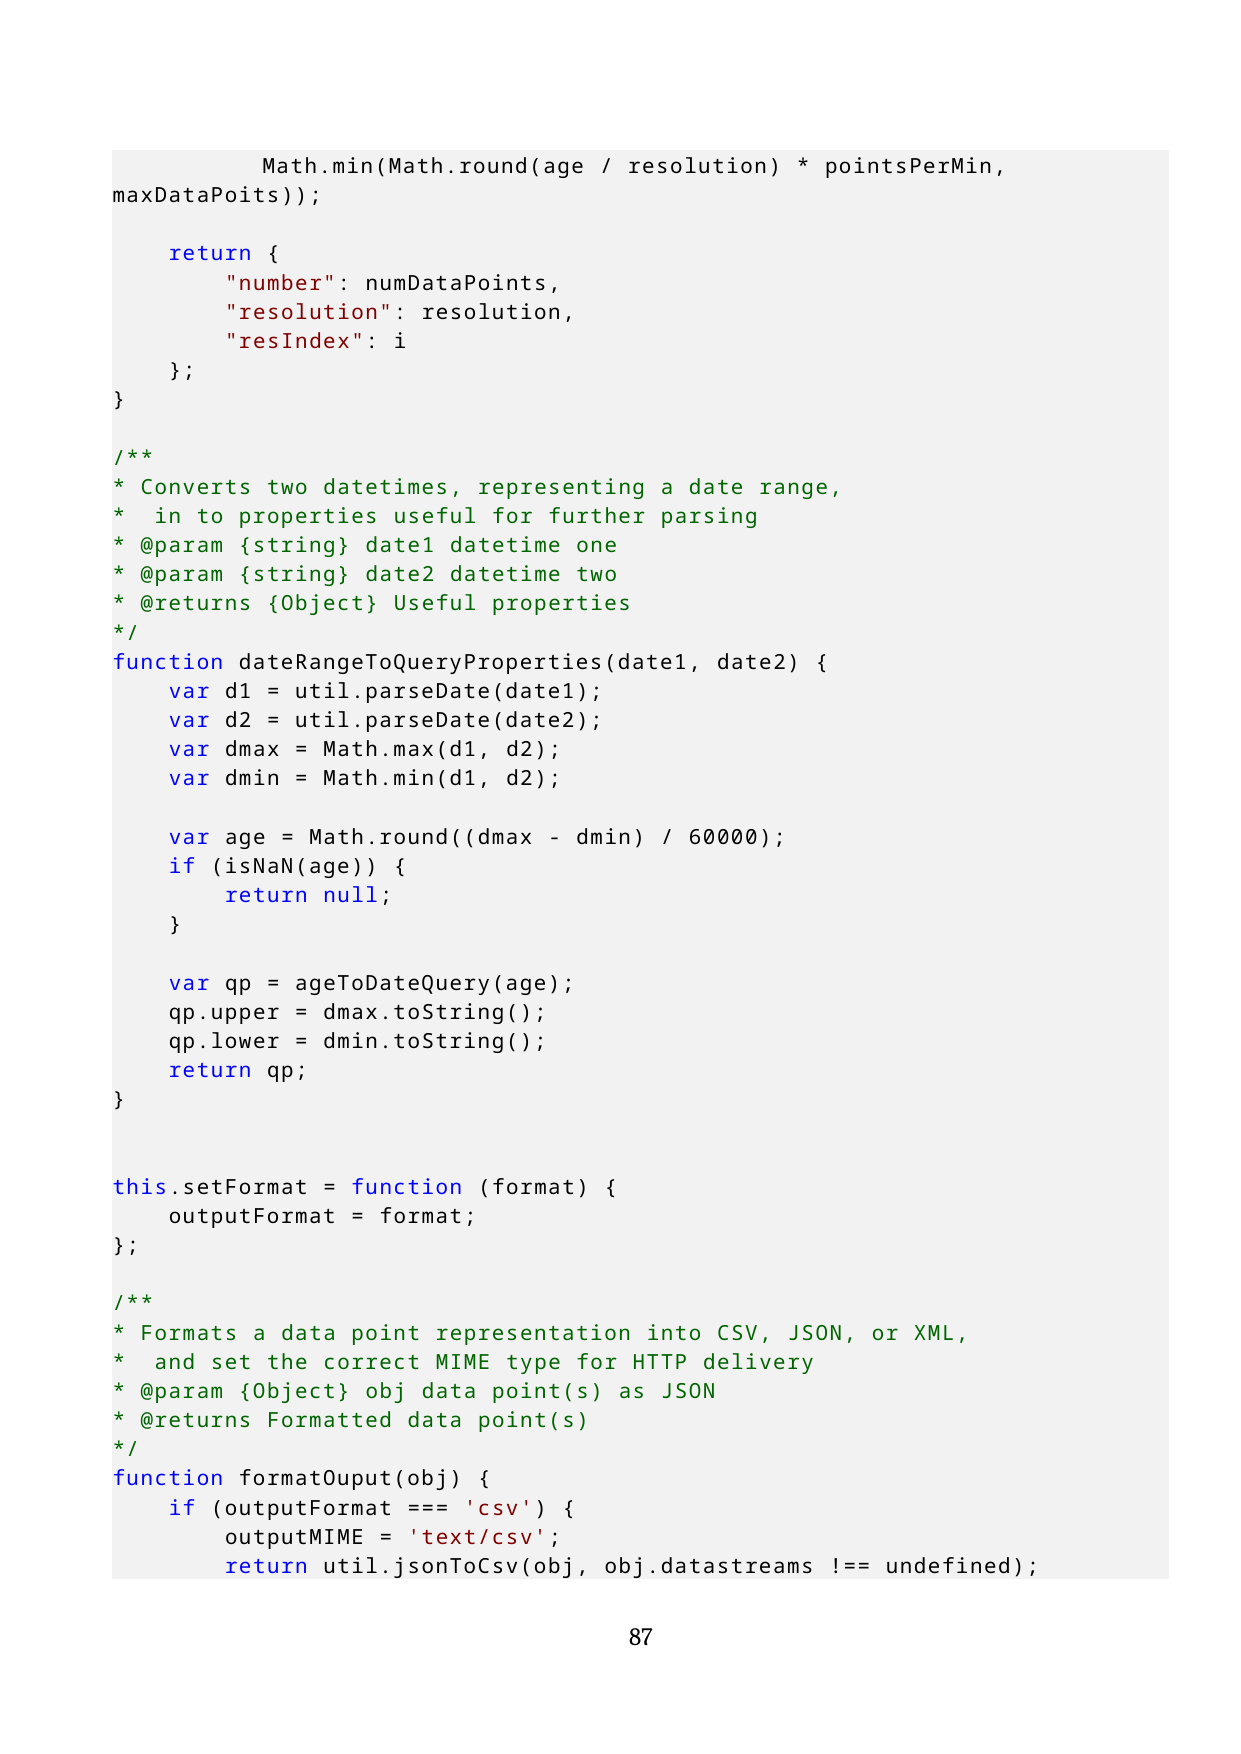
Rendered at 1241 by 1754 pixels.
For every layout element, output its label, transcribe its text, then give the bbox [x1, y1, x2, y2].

subtitle * Formats a data point representation into CSV, JSON, or XML, [112, 1317, 1169, 1346]
subtitle outputFormat = format; [112, 1200, 1169, 1229]
subtitle * @param {string} date1 datetime one [112, 529, 1169, 558]
subtitle } [112, 908, 1169, 937]
subtitle qp.lower = dmin.toString(); [112, 1025, 1169, 1054]
subtitle }; [112, 1229, 1169, 1258]
subtitle "resIndex": i [112, 325, 1169, 354]
subtitle * @returns Formatted data point(s) [112, 1404, 1169, 1433]
subtitle } [112, 1083, 1169, 1112]
subtitle Math.min(Math.round(age / resolution) * pointsPerMin, maxDataPoits)); [112, 150, 1169, 208]
subtitle if (outputFormat === 'csv') { [112, 1492, 1169, 1521]
subtitle return { [112, 237, 1169, 267]
subtitle * Converts two datetimes, representing a date range, [112, 471, 1169, 500]
subtitle function dateRangeToQueryProperties(date1, date2) { [112, 646, 1169, 675]
subtitle */ [112, 617, 1169, 646]
subtitle * @returns {Object} Useful properties [112, 587, 1169, 617]
subtitle var d1 = util.parseDate(date1); [112, 675, 1169, 704]
subtitle /** [112, 442, 1169, 471]
subtitle /** [112, 1287, 1169, 1317]
subtitle this.setFormat = function (format) { [112, 1171, 1169, 1200]
subtitle * @param {string} date2 datetime two [112, 558, 1169, 587]
subtitle outputMIME = 'text/csv'; [112, 1521, 1169, 1550]
subtitle * and set the correct MIME type for HTTP delivery [112, 1346, 1169, 1375]
subtitle if (isNaN(age)) { [112, 850, 1169, 879]
subtitle * in to properties useful for further parsing [112, 500, 1169, 529]
subtitle return null; [112, 879, 1169, 908]
subtitle var dmin = Math.min(d1, d2); [112, 762, 1169, 792]
subtitle return util.jsonToCsv(obj, obj.datastreams !== undefined); [112, 1550, 1169, 1579]
subtitle */ [112, 1433, 1169, 1462]
subtitle "resolution": resolution, [112, 296, 1169, 325]
subtitle var qp = ageToDateQuery(age); [112, 967, 1169, 996]
subtitle return qp; [112, 1054, 1169, 1083]
subtitle var d2 = util.parseDate(date2); [112, 704, 1169, 733]
subtitle * @param {Object} obj data point(s) as JSON [112, 1375, 1169, 1404]
subtitle "number": numDataPoints, [112, 267, 1169, 296]
subtitle function formatOuput(obj) { [112, 1462, 1169, 1492]
subtitle qp.upper = dmax.toString(); [112, 996, 1169, 1025]
subtitle var dmax = Math.max(d1, d2); [112, 733, 1169, 762]
subtitle var age = Math.round((dmax - dmin) / 60000); [112, 821, 1169, 850]
subtitle } [112, 383, 1169, 412]
subtitle }; [112, 354, 1169, 383]
